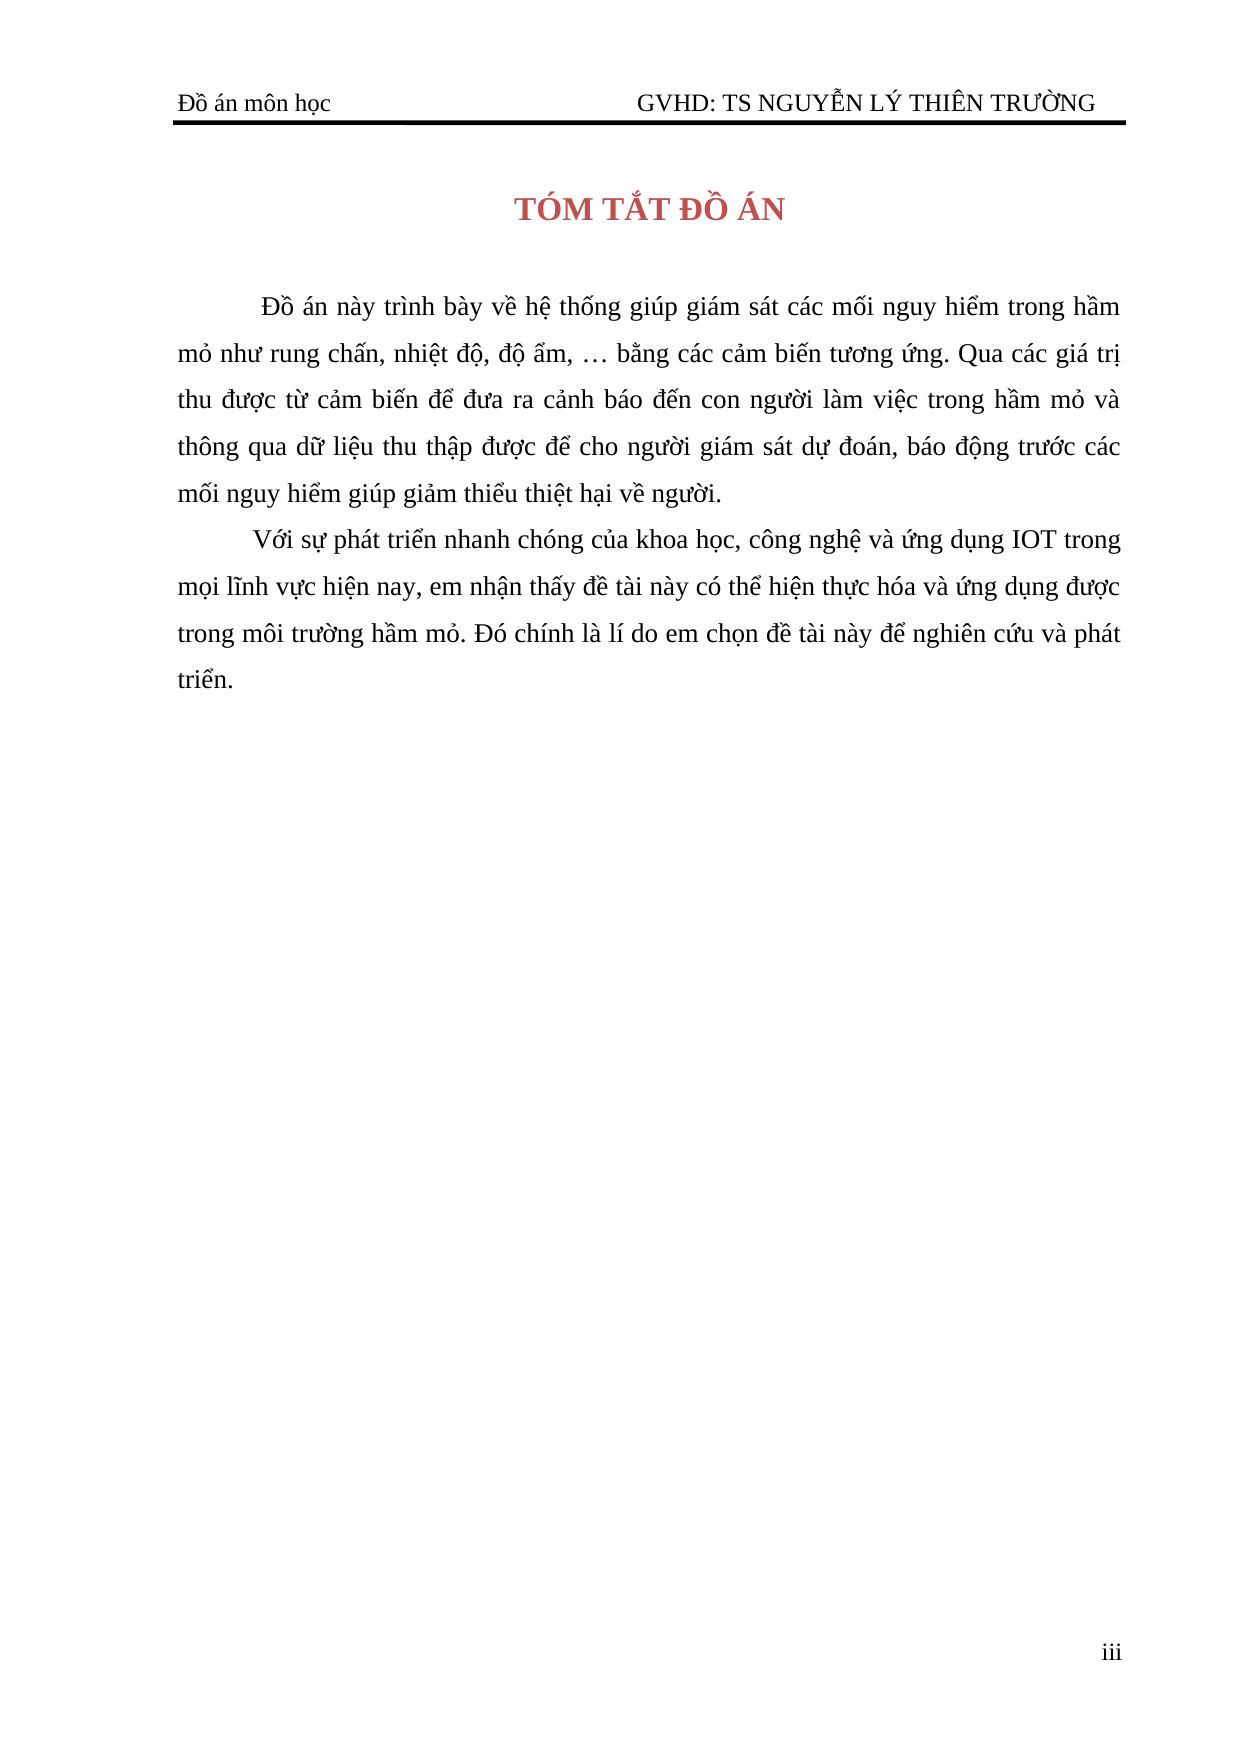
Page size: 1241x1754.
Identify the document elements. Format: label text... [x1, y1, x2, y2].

text Đồ án này trình bày về hệ thống giúp giám sát các mối nguy hiểm trong hầm mỏ như rung chấn, nhiệt độ, độ ẩm, … bằng các cảm biến tương ứng. Qua các giá trị thu được từ cảm biến để đưa ra cảnh báo đến con người làm việc trong hầm mỏ và thông qua dữ liệu thu thập được để cho người giám sát dự đoán, báo động trước các mối nguy hiểm giúp giảm thiểu thiệt hại về người. [177, 290, 1122, 508]
text TÓM TẮT ĐỒ ÁN [177, 190, 1122, 228]
text Với sự phát triển nhanh chóng của khoa học, công nghệ và ứng dụng IOT trong mọi lĩnh vực hiện nay, em nhận thấy đề tài này có thể hiện thực hóa và ứng dụng được trong môi trường hầm mỏ. Đó chính là lí do em chọn đề tài này để nghiên cứu và phát triển. [177, 524, 1122, 695]
